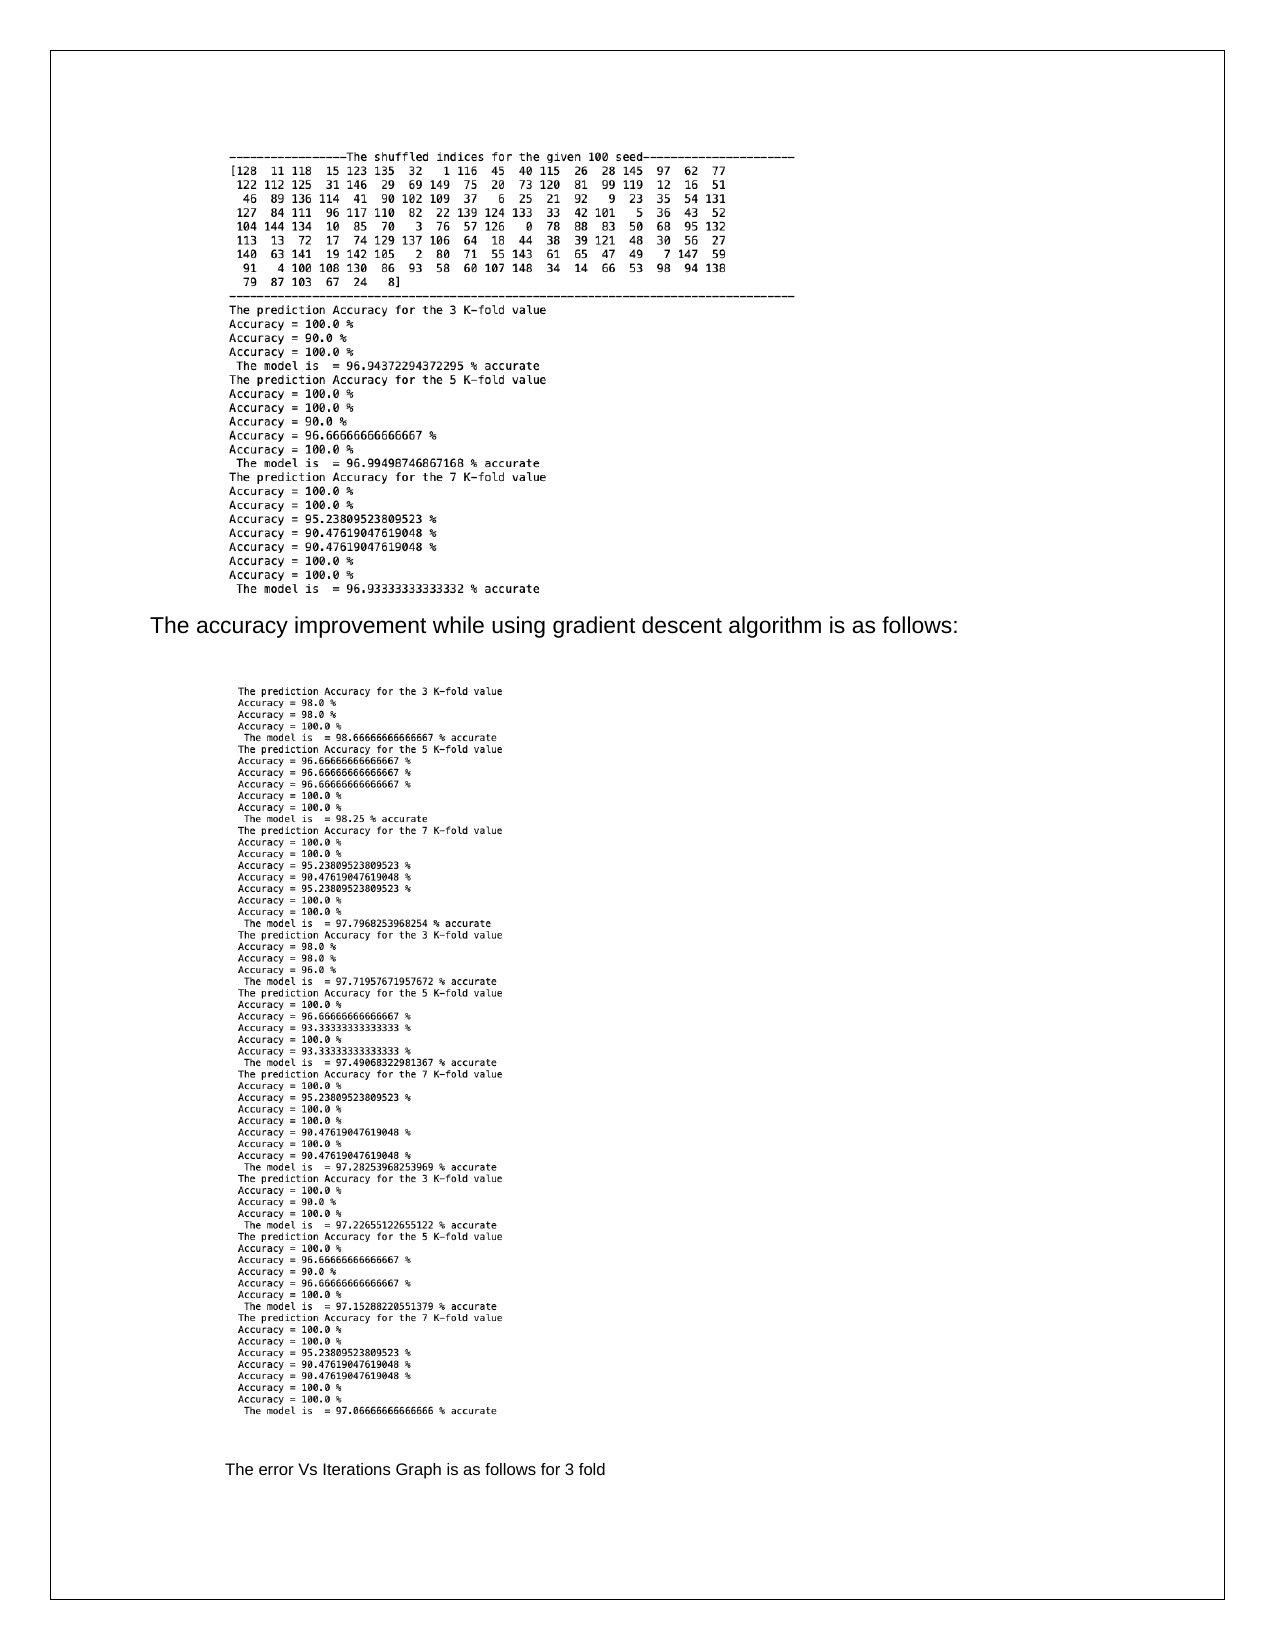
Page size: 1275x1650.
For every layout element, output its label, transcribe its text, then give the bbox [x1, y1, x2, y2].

picture [225, 681, 718, 1422]
text The accuracy improvement while using gradient descent algorithm is as follows: [150, 612, 1125, 638]
picture [225, 150, 846, 612]
list The error Vs Iterations Graph is as follows for 3 fold [225, 1460, 1125, 1479]
